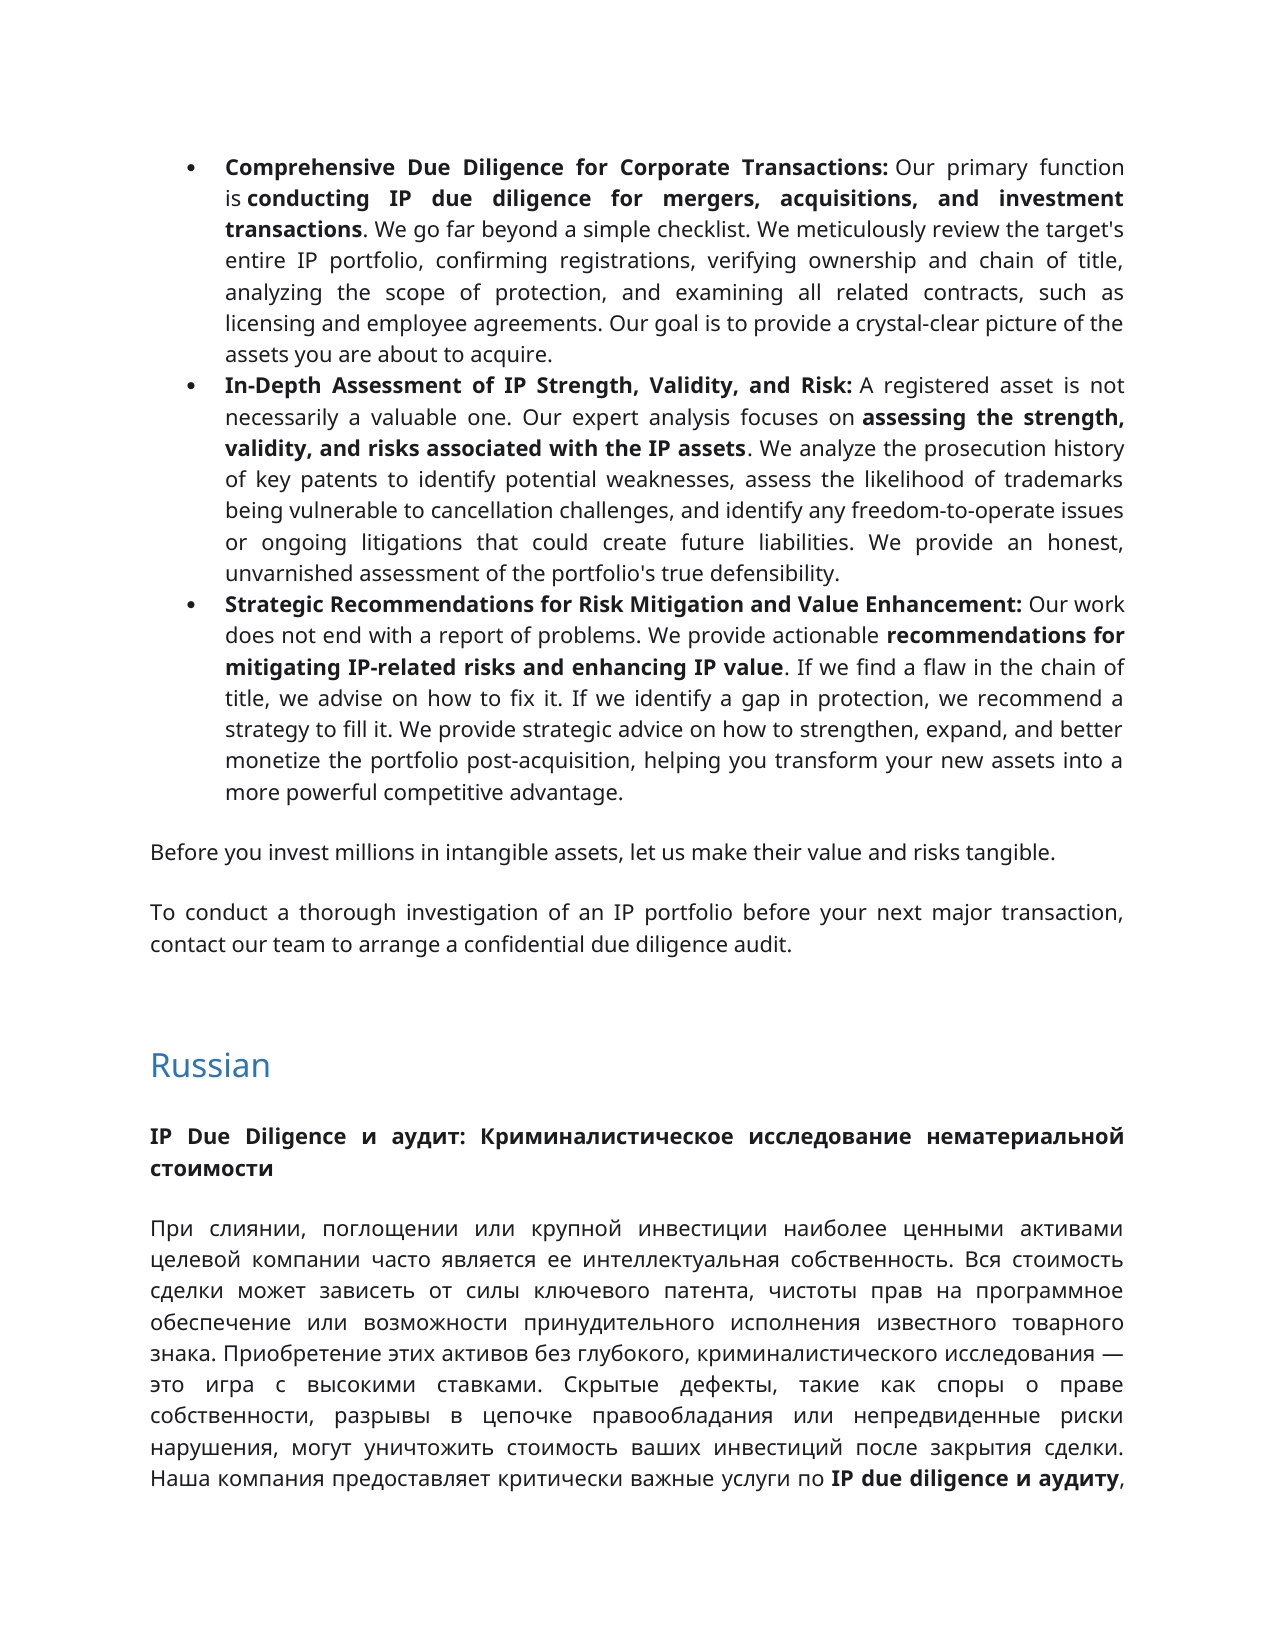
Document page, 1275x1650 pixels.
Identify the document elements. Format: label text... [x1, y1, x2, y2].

list Strategic Recommendations for Risk Mitigation and Value Enhancement: Our work does not end with a report of problems. We provide actionable recommendations for mitigating IP-related risks and enhancing IP value. If we find a flaw in the chain of title, we advise on how to fix it. If we identify a gap in protection, we recommend a strategy to fill it. We provide strategic advice on how to strengthen, expand, and better monetize the portfolio post-acquisition, helping you transform your new assets into a more powerful competitive advantage. [187, 587, 1125, 806]
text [150, 1211, 1125, 1493]
subtitle Russian [150, 1042, 1125, 1087]
list Comprehensive Due Diligence for Corporate Transactions: Our primary function is conducting IP due diligence for mergers, acquisitions, and investment transactions. We go far beyond a simple checklist. We meticulously review the target's entire IP portfolio, confirming registrations, verifying ownership and chain of title, analyzing the scope of protection, and examining all related contracts, such as licensing and employee agreements. Our goal is to provide a crystal-clear picture of the assets you are about to acquire. [187, 150, 1125, 369]
list In-Depth Assessment of IP Strength, Validity, and Risk: A registered asset is not necessarily a valuable one. Our expert analysis focuses on assessing the strength, validity, and risks associated with the IP assets. We analyze the prosecution history of key patents to identify potential weaknesses, assess the likelihood of trademarks being vulnerable to cancellation challenges, and identify any freedom-to-operate issues or ongoing litigations that could create future liabilities. We provide an honest, unvarnished assessment of the portfolio's true defensibility. [187, 369, 1125, 587]
text Before you invest millions in intangible assets, let us make their value and risks tangible. [150, 835, 1125, 867]
text IP Due Diligence и аудит: Криминалистическое исследование нематериальной стоимости [150, 1120, 1125, 1182]
text To conduct a thorough investigation of an IP portfolio before your next major transaction, contact our team to arrange a confidential due diligence audit. [150, 896, 1125, 958]
